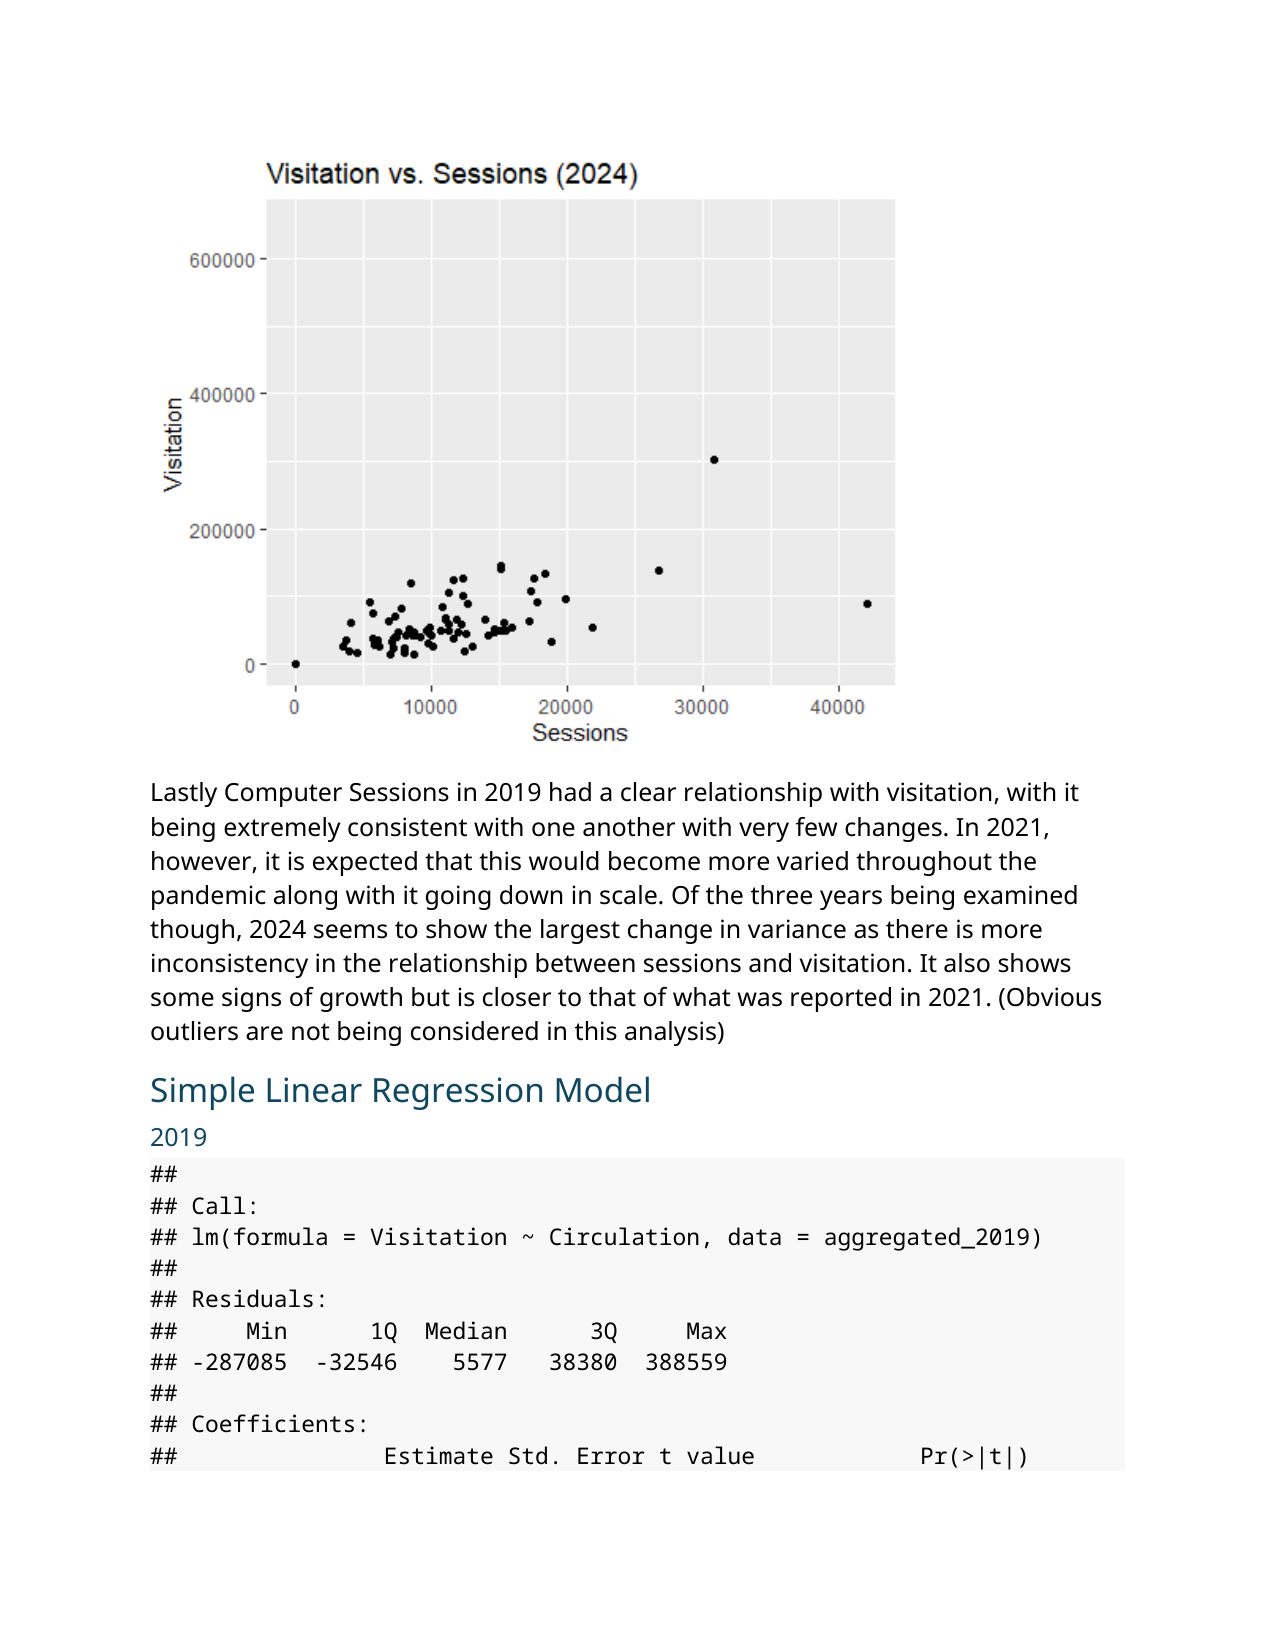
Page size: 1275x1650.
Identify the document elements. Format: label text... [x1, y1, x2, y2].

picture [150, 150, 908, 757]
subtitle 2019 [150, 1120, 1125, 1154]
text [150, 1158, 1125, 1471]
text Lastly Computer Sessions in 2019 had a clear relationship with visitation, with it being extremely consistent with one another with very few changes. In 2021, however, it is expected that this would become more varied throughout the pandemic along with it going down in scale. Of the three years being examined though, 2024 seems to show the largest change in variance as there is more inconsistency in the relationship between sessions and visitation. It also shows some signs of growth but is closer to that of what was reported in 2021. (Obvious outliers are not being considered in this analysis) [150, 775, 1125, 1048]
subtitle Simple Linear Regression Model [150, 1066, 1125, 1112]
